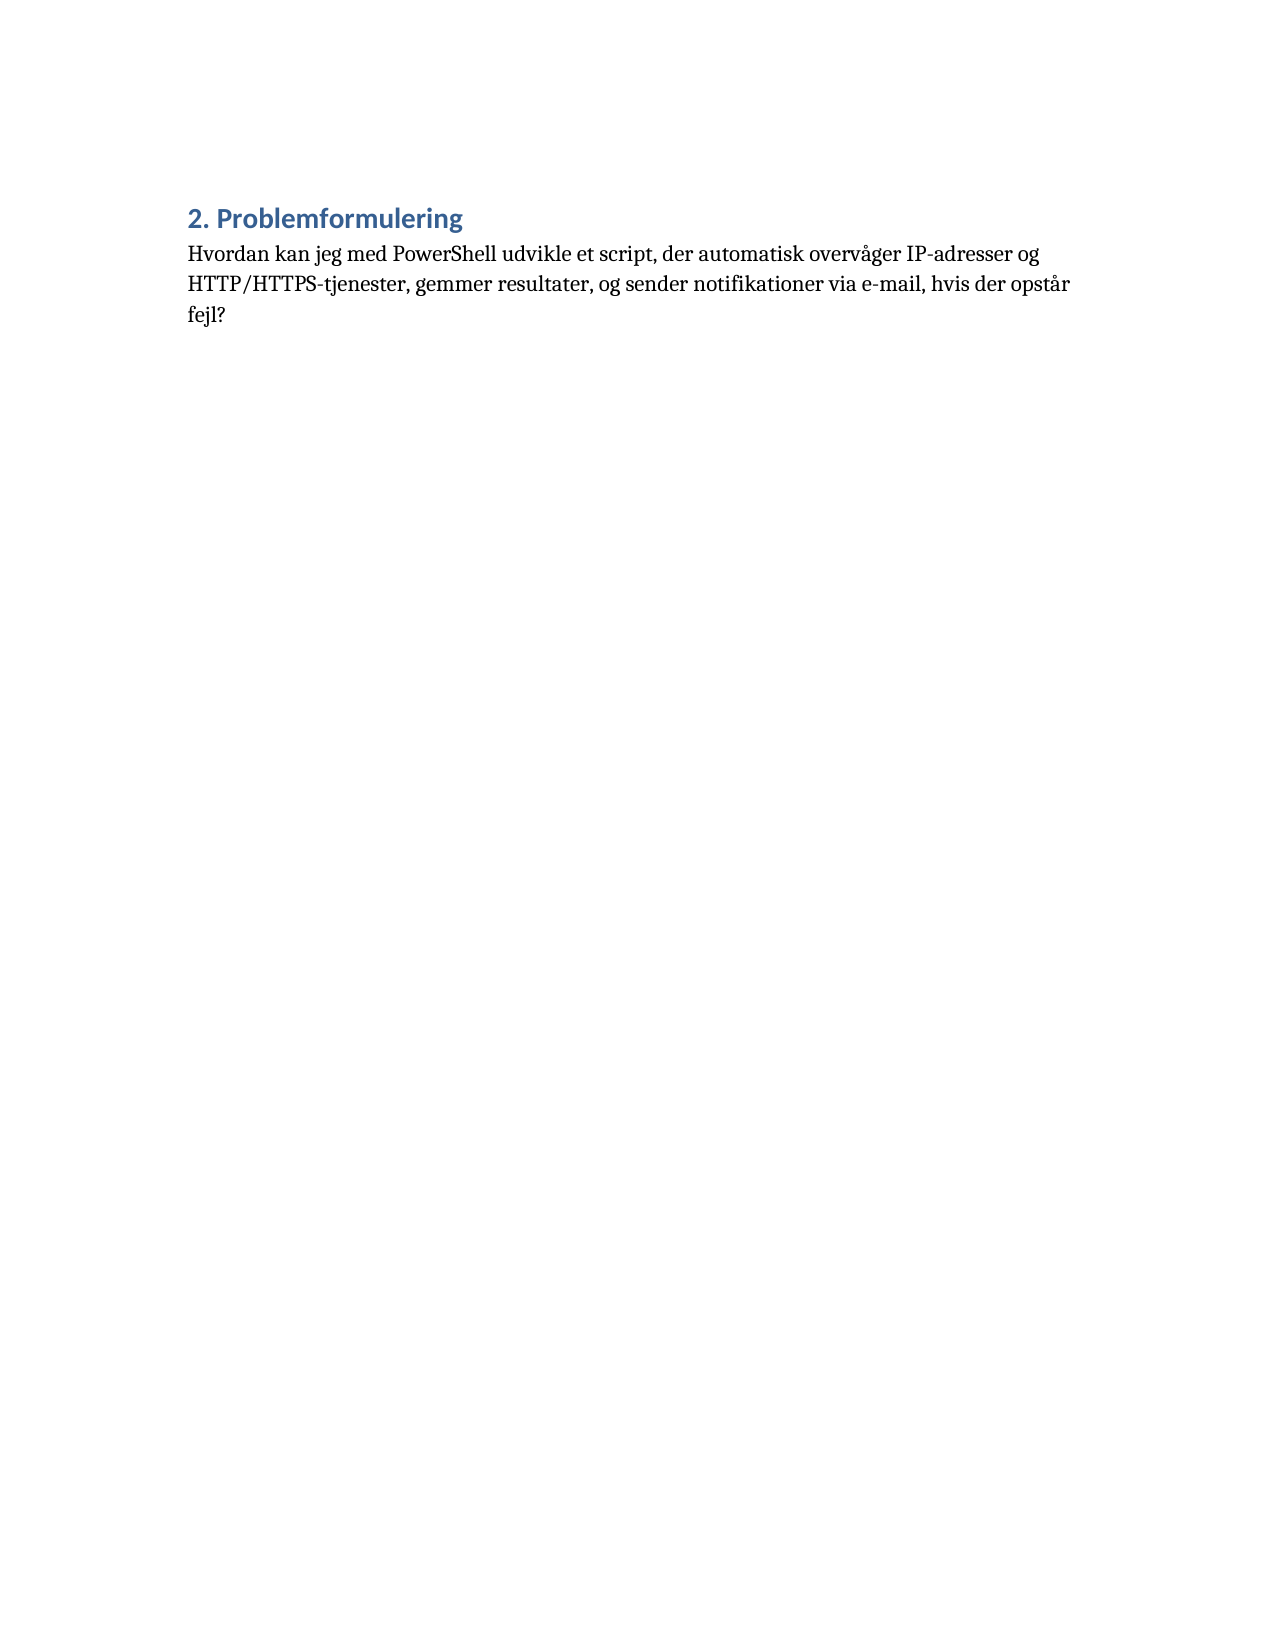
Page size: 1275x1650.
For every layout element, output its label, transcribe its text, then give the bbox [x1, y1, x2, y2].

text Hvordan kan jeg med PowerShell udvikle et script, der automatisk overvåger IP-adresser og HTTP/HTTPS-tjenester, gemmer resultater, og sender notifikationer via e-mail, hvis der opstår fejl? [187, 241, 1087, 328]
subtitle 2. Problemformulering [187, 200, 1087, 236]
